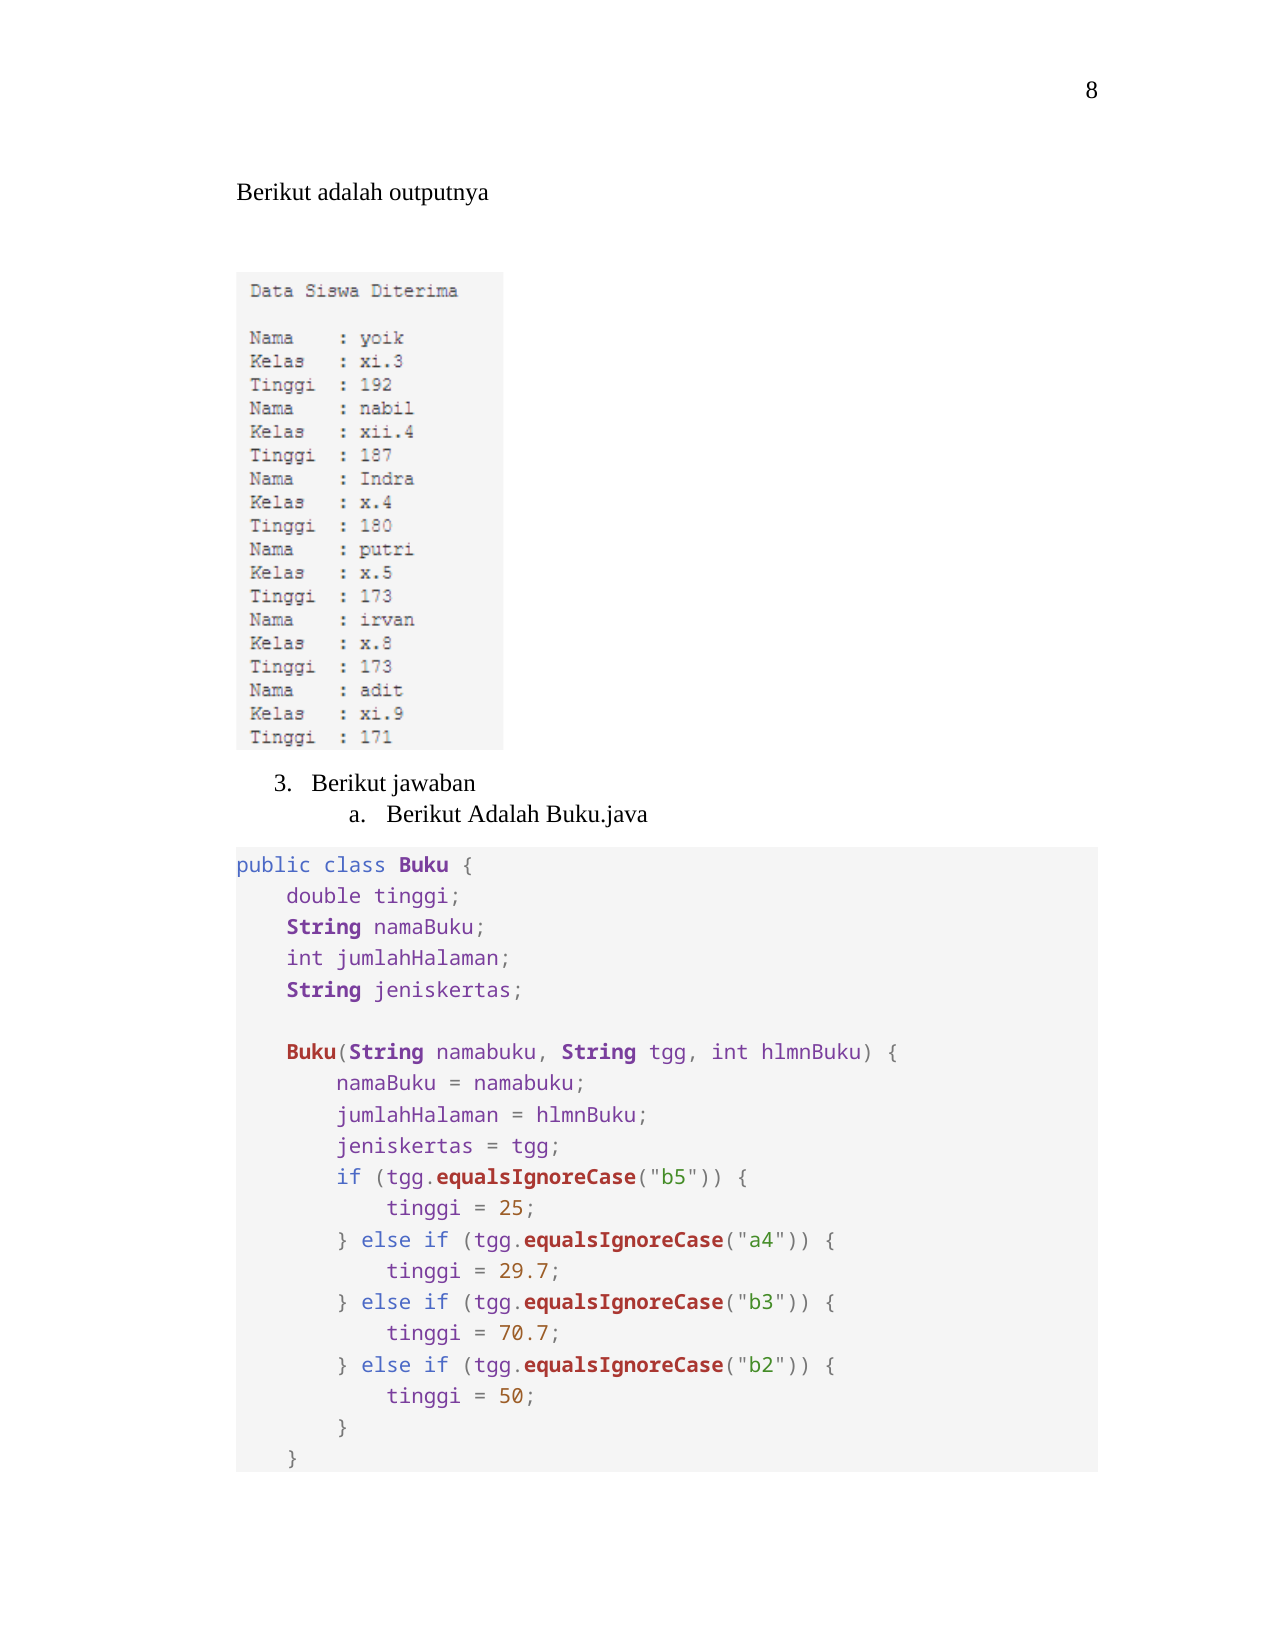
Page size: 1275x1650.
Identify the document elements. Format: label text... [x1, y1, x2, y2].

text } else if (tgg.equalsIgnoreCase("a4")) { [236, 1222, 1098, 1253]
text tinggi = 70.7; [236, 1316, 1098, 1347]
text int jumlahHalaman; [236, 941, 1098, 972]
text } else if (tgg.equalsIgnoreCase("b3")) { [236, 1284, 1098, 1316]
text } [236, 1409, 1098, 1441]
text Buku(String namabuku, String tgg, int hlmnBuku) { [236, 1034, 1098, 1066]
text tinggi = 50; [236, 1378, 1098, 1409]
text tinggi = 29.7; [236, 1253, 1098, 1284]
text } else if (tgg.equalsIgnoreCase("b2")) { [236, 1347, 1098, 1378]
text } [236, 1441, 1098, 1472]
text tinggi = 25; [236, 1191, 1098, 1222]
text Berikut adalah outputnya [236, 177, 1098, 206]
text jeniskertas = tgg; [236, 1128, 1098, 1159]
list Berikut jawaban [274, 768, 1098, 797]
text if (tgg.equalsIgnoreCase("b5")) { [236, 1159, 1098, 1191]
list Berikut Adalah Buku.java [349, 799, 1098, 828]
text public class Buku { [236, 847, 1098, 878]
text double tinggi; [236, 878, 1098, 909]
text String jeniskertas; [236, 972, 1098, 1003]
picture [236, 272, 504, 750]
text namaBuku = namabuku; [236, 1066, 1098, 1097]
text jumlahHalaman = hlmnBuku; [236, 1097, 1098, 1128]
text String namaBuku; [236, 909, 1098, 941]
